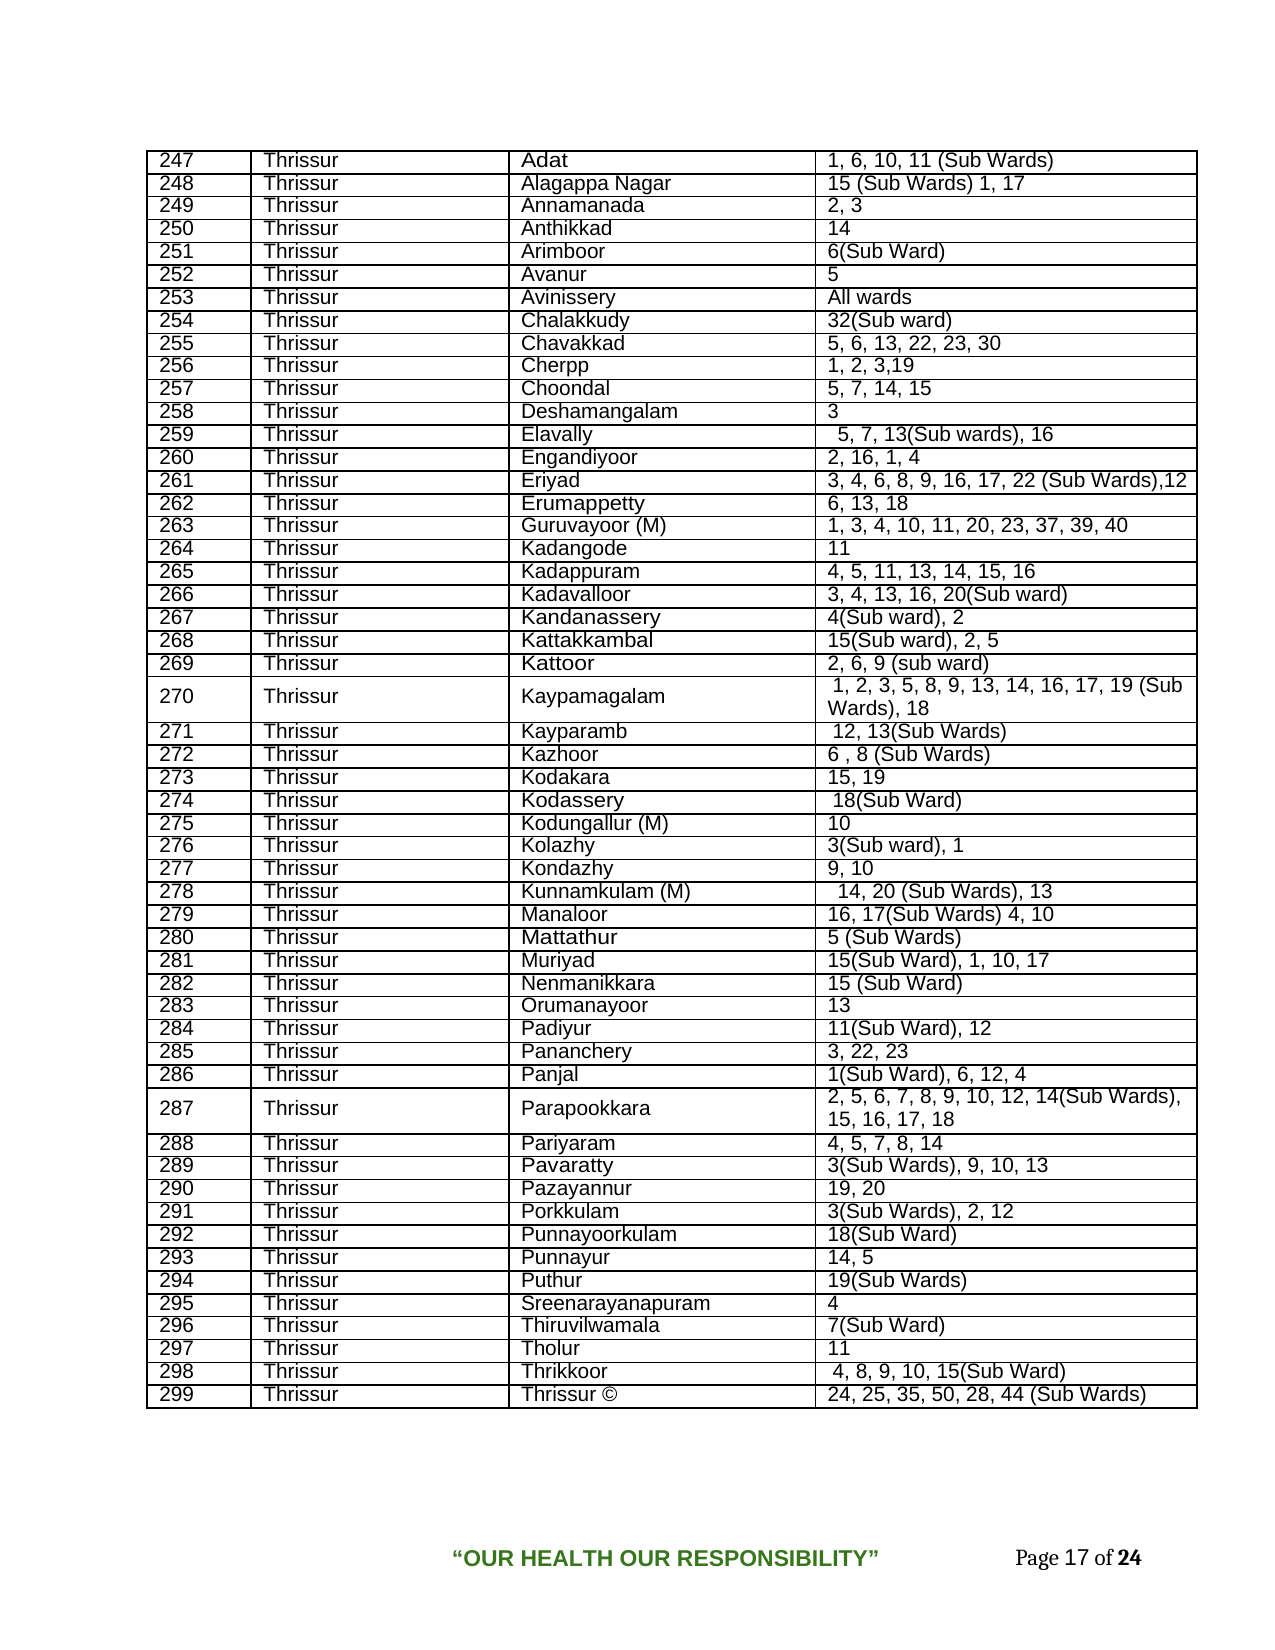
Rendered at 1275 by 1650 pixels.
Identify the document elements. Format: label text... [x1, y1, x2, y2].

table_cell Thrissur [252, 1089, 508, 1133]
table_cell Thrissur [252, 334, 508, 356]
table_cell 283 [148, 997, 250, 1018]
table_cell 253 [148, 289, 250, 310]
table_cell Thrissur [252, 883, 508, 904]
table_cell Kodassery [510, 792, 815, 813]
table_cell 291 [148, 1203, 250, 1224]
table_cell 3(Sub Wards), 2, 12 [816, 1203, 1196, 1224]
table_cell Orumanayoor [510, 997, 815, 1018]
table_cell Punnayur [510, 1249, 815, 1270]
table_cell 248 [148, 175, 250, 196]
table_cell Thrissur [252, 677, 508, 721]
table_cell 14, 5 [816, 1249, 1196, 1270]
table_cell Kunnamkulam (M) [510, 883, 815, 904]
table_cell 4, 8, 9, 10, 15(Sub Ward) [816, 1363, 1196, 1384]
table_cell 262 [148, 495, 250, 516]
table_cell 296 [148, 1317, 250, 1338]
table_cell Thrissur [252, 769, 508, 790]
table_cell 3 [816, 403, 1196, 424]
table_cell 1, 2, 3,19 [816, 357, 1196, 378]
table_cell Thrissur [252, 517, 508, 539]
table_cell 1, 3, 4, 10, 11, 20, 23, 37, 39, 40 [816, 517, 1196, 539]
table_cell 11 [816, 1340, 1196, 1361]
table_cell 2, 6, 9 (sub ward) [816, 655, 1196, 676]
table_cell Kodakara [510, 769, 815, 790]
table_cell Kadappuram [510, 563, 815, 584]
table_cell Mattathur [510, 929, 815, 950]
table_cell Thrissur [252, 1317, 508, 1338]
table_cell Thrissur [252, 472, 508, 493]
table_cell Guruvayoor (M) [510, 517, 815, 539]
table_cell 257 [148, 380, 250, 401]
table_cell 254 [148, 312, 250, 333]
table_cell Thrissur [252, 723, 508, 744]
table_cell 11(Sub Ward), 12 [816, 1020, 1196, 1041]
table_cell 272 [148, 746, 250, 767]
table_cell 270 [148, 677, 250, 721]
table_cell Thrissur [252, 495, 508, 516]
table_cell Erumappetty [510, 495, 815, 516]
table_cell Thrissur [252, 952, 508, 973]
table_cell 13 [816, 997, 1196, 1018]
table_cell Eriyad [510, 472, 815, 493]
table_cell 261 [148, 472, 250, 493]
table_cell Sreenarayanapuram [510, 1295, 815, 1316]
table_cell Puthur [510, 1272, 815, 1293]
table_cell Thrissur [252, 426, 508, 447]
table_cell Kattoor [510, 655, 815, 676]
table_cell 5, 7, 14, 15 [816, 380, 1196, 401]
table_cell 250 [148, 220, 250, 241]
table_cell Thrissur [252, 975, 508, 996]
table_cell 3(Sub Wards), 9, 10, 13 [816, 1157, 1196, 1179]
table_cell 282 [148, 975, 250, 996]
table_cell Muriyad [510, 952, 815, 973]
table_cell 15(Sub ward), 2, 5 [816, 632, 1196, 653]
table_cell Thrissur © [510, 1386, 815, 1407]
table_cell All wards [816, 289, 1196, 310]
table_cell Thrissur [252, 746, 508, 767]
table_cell 288 [148, 1135, 250, 1156]
table_cell Thrissur [252, 243, 508, 264]
table_cell Pariyaram [510, 1135, 815, 1156]
table_cell Thrissur [252, 1272, 508, 1293]
table_cell Nenmanikkara [510, 975, 815, 996]
table_cell 2, 5, 6, 7, 8, 9, 10, 12, 14(Sub Wards), 15, 16, 17, 18 [816, 1089, 1196, 1133]
table_cell 3, 22, 23 [816, 1043, 1196, 1064]
table_cell Alagappa Nagar [510, 175, 815, 196]
table_cell 269 [148, 655, 250, 676]
table_cell Thrissur [252, 449, 508, 470]
table_cell Punnayoorkulam [510, 1226, 815, 1247]
table_cell 294 [148, 1272, 250, 1293]
table_cell 9, 10 [816, 860, 1196, 881]
table_cell 4, 5, 7, 8, 14 [816, 1135, 1196, 1156]
table_cell Thrissur [252, 815, 508, 836]
table_cell 289 [148, 1157, 250, 1179]
table_cell Thrissur [252, 1386, 508, 1407]
table_cell 295 [148, 1295, 250, 1316]
table_cell 3, 4, 13, 16, 20(Sub ward) [816, 586, 1196, 607]
table_cell 263 [148, 517, 250, 539]
table_cell 277 [148, 860, 250, 881]
table_cell Panjal [510, 1066, 815, 1087]
table_cell Kazhoor [510, 746, 815, 767]
table_cell Thrissur [252, 380, 508, 401]
table_cell 15 (Sub Wards) 1, 17 [816, 175, 1196, 196]
table_cell 16, 17(Sub Wards) 4, 10 [816, 906, 1196, 927]
table_cell 266 [148, 586, 250, 607]
table_cell 14 [816, 220, 1196, 241]
table_cell 7(Sub Ward) [816, 1317, 1196, 1338]
table_cell Tholur [510, 1340, 815, 1361]
table_cell 285 [148, 1043, 250, 1064]
table_cell Thrissur [252, 860, 508, 881]
table_cell 18(Sub Ward) [816, 792, 1196, 813]
table_cell 4(Sub ward), 2 [816, 609, 1196, 630]
table_cell 273 [148, 769, 250, 790]
table_cell 279 [148, 906, 250, 927]
table_cell Arimboor [510, 243, 815, 264]
table_cell Thrissur [252, 1226, 508, 1247]
table_cell 1, 2, 3, 5, 8, 9, 13, 14, 16, 17, 19 (Sub Wards), 18 [816, 677, 1196, 721]
table_cell Pazayannur [510, 1180, 815, 1201]
table_cell 15 (Sub Ward) [816, 975, 1196, 996]
table_cell Thrissur [252, 1043, 508, 1064]
table_cell Elavally [510, 426, 815, 447]
table_cell Kayparamb [510, 723, 815, 744]
table_cell 276 [148, 837, 250, 859]
table_cell 281 [148, 952, 250, 973]
table_cell Thrissur [252, 632, 508, 653]
table_cell Thrissur [252, 220, 508, 241]
table_cell 297 [148, 1340, 250, 1361]
table_cell Thrissur [252, 792, 508, 813]
table_cell Deshamangalam [510, 403, 815, 424]
table_cell Engandiyoor [510, 449, 815, 470]
table_cell 6(Sub Ward) [816, 243, 1196, 264]
table_cell Pavaratty [510, 1157, 815, 1179]
table_cell Thiruvilwamala [510, 1317, 815, 1338]
table_cell 278 [148, 883, 250, 904]
table_cell Cherpp [510, 357, 815, 378]
table_cell Pananchery [510, 1043, 815, 1064]
table_cell 275 [148, 815, 250, 836]
table_cell Kaypamagalam [510, 677, 815, 721]
table_cell 251 [148, 243, 250, 264]
table_cell 4 [816, 1295, 1196, 1316]
table_cell 1(Sub Ward), 6, 12, 4 [816, 1066, 1196, 1087]
table_cell 299 [148, 1386, 250, 1407]
table_cell Thrissur [252, 609, 508, 630]
table_cell 6 , 8 (Sub Wards) [816, 746, 1196, 767]
table_cell 258 [148, 403, 250, 424]
table_cell 268 [148, 632, 250, 653]
table_cell Thrissur [252, 1249, 508, 1270]
table_cell 267 [148, 609, 250, 630]
table_cell 249 [148, 197, 250, 218]
table_cell 4, 5, 11, 13, 14, 15, 16 [816, 563, 1196, 584]
table_cell 10 [816, 815, 1196, 836]
table_header Thrissur [252, 152, 508, 173]
table_cell 265 [148, 563, 250, 584]
table_cell Thrissur [252, 289, 508, 310]
table_cell Thrissur [252, 1066, 508, 1087]
table_cell 255 [148, 334, 250, 356]
table_cell Anthikkad [510, 220, 815, 241]
table_cell 2, 3 [816, 197, 1196, 218]
table_cell Thrissur [252, 655, 508, 676]
table_cell Thrissur [252, 357, 508, 378]
table_cell Avinissery [510, 289, 815, 310]
table_cell 2, 16, 1, 4 [816, 449, 1196, 470]
table_cell Thrissur [252, 1295, 508, 1316]
table_cell 286 [148, 1066, 250, 1087]
table_cell Chalakkudy [510, 312, 815, 333]
table_cell Kondazhy [510, 860, 815, 881]
table_cell Kadangode [510, 540, 815, 561]
table_cell 15(Sub Ward), 1, 10, 17 [816, 952, 1196, 973]
table_cell Kandanassery [510, 609, 815, 630]
table_cell Thrissur [252, 929, 508, 950]
table_cell Kadavalloor [510, 586, 815, 607]
table_cell 271 [148, 723, 250, 744]
table_cell 287 [148, 1089, 250, 1133]
table_cell 5, 7, 13(Sub wards), 16 [816, 426, 1196, 447]
table_cell Thrissur [252, 906, 508, 927]
table_cell Padiyur [510, 1020, 815, 1041]
table_cell 292 [148, 1226, 250, 1247]
table_cell Thrissur [252, 1020, 508, 1041]
table_cell Thrissur [252, 403, 508, 424]
table_cell Thrissur [252, 540, 508, 561]
table_cell Thrissur [252, 1157, 508, 1179]
table_cell 5 (Sub Wards) [816, 929, 1196, 950]
table_cell 259 [148, 426, 250, 447]
table_cell Porkkulam [510, 1203, 815, 1224]
table_cell Thrissur [252, 197, 508, 218]
table_header Adat [510, 152, 815, 173]
table_cell 19(Sub Wards) [816, 1272, 1196, 1293]
table_header 1, 6, 10, 11 (Sub Wards) [816, 152, 1196, 173]
table_cell 32(Sub ward) [816, 312, 1196, 333]
table_cell Chavakkad [510, 334, 815, 356]
table_cell 3(Sub ward), 1 [816, 837, 1196, 859]
table_cell Thrissur [252, 175, 508, 196]
table_cell 15, 19 [816, 769, 1196, 790]
table_cell Thrissur [252, 563, 508, 584]
table_cell Thrissur [252, 1340, 508, 1361]
table_cell 293 [148, 1249, 250, 1270]
table_cell 6, 13, 18 [816, 495, 1196, 516]
table_cell 280 [148, 929, 250, 950]
table_cell Thrissur [252, 1180, 508, 1201]
table_cell Thrissur [252, 1203, 508, 1224]
table_cell Manaloor [510, 906, 815, 927]
table_cell Thrissur [252, 1363, 508, 1384]
table_cell 12, 13(Sub Wards) [816, 723, 1196, 744]
table_cell 290 [148, 1180, 250, 1201]
table_cell Thrikkoor [510, 1363, 815, 1384]
table_cell Avanur [510, 266, 815, 287]
table_cell Thrissur [252, 312, 508, 333]
table_cell Parapookkara [510, 1089, 815, 1133]
table_cell Kolazhy [510, 837, 815, 859]
table_cell 19, 20 [816, 1180, 1196, 1201]
table_cell 5 [816, 266, 1196, 287]
table_cell 5, 6, 13, 22, 23, 30 [816, 334, 1196, 356]
table_cell 24, 25, 35, 50, 28, 44 (Sub Wards) [816, 1386, 1196, 1407]
table_cell Kodungallur (M) [510, 815, 815, 836]
table_cell Annamanada [510, 197, 815, 218]
table_cell Thrissur [252, 997, 508, 1018]
table_cell 256 [148, 357, 250, 378]
table_cell 252 [148, 266, 250, 287]
table_cell 264 [148, 540, 250, 561]
table_header 247 [148, 152, 250, 173]
table_cell Kattakkambal [510, 632, 815, 653]
table_cell Thrissur [252, 266, 508, 287]
table_cell 260 [148, 449, 250, 470]
table_cell Thrissur [252, 586, 508, 607]
table_cell Thrissur [252, 1135, 508, 1156]
table_cell 18(Sub Ward) [816, 1226, 1196, 1247]
table_cell 298 [148, 1363, 250, 1384]
table_cell 274 [148, 792, 250, 813]
table_cell 14, 20 (Sub Wards), 13 [816, 883, 1196, 904]
table_cell 284 [148, 1020, 250, 1041]
table_cell 3, 4, 6, 8, 9, 16, 17, 22 (Sub Wards),12 [816, 472, 1196, 493]
table_cell Choondal [510, 380, 815, 401]
table_cell Thrissur [252, 837, 508, 859]
table_cell 11 [816, 540, 1196, 561]
